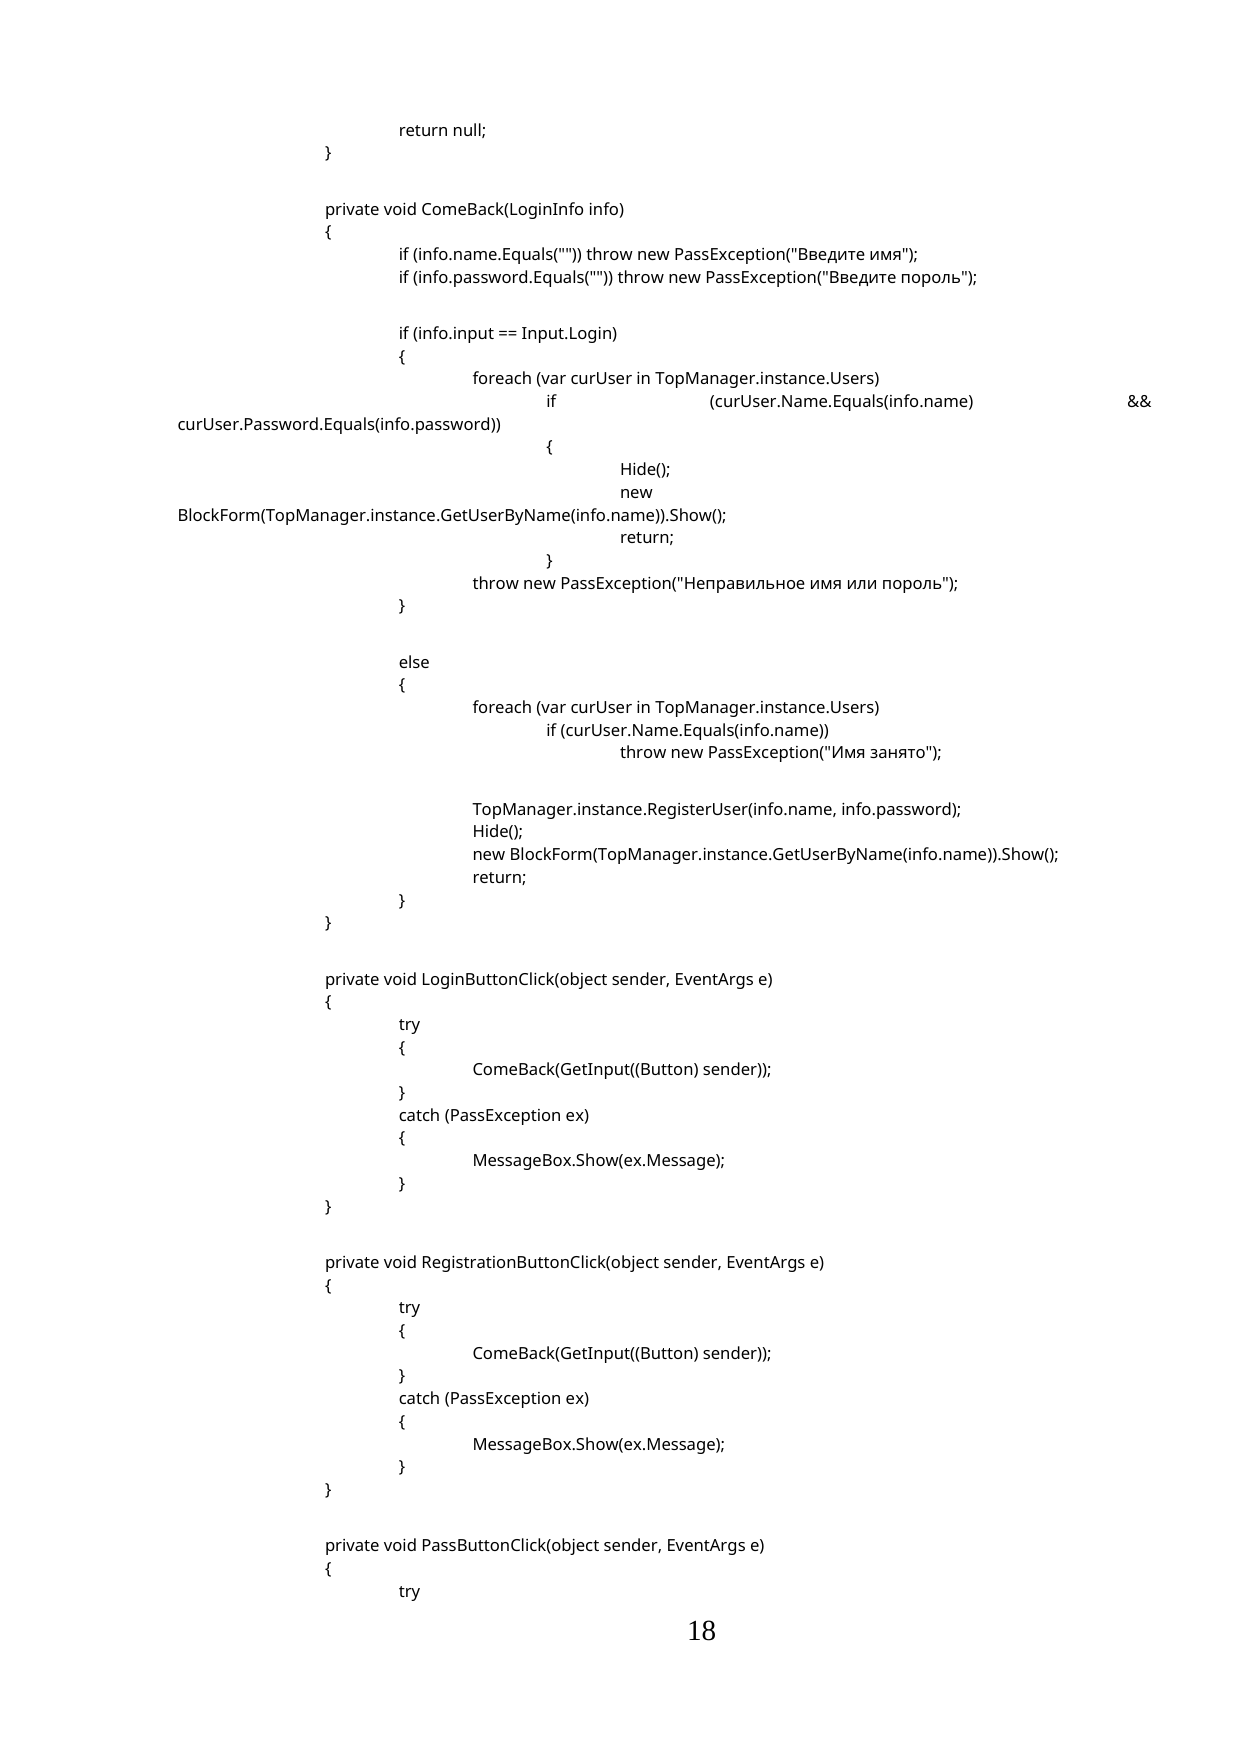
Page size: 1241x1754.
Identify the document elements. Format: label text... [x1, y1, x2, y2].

text } [177, 1364, 1152, 1387]
text { [177, 1126, 1152, 1149]
text private void LoginButtonClick(object sender, EventArgs e) [177, 967, 1152, 990]
text { [177, 1409, 1152, 1432]
text { [177, 1273, 1152, 1296]
text TopManager.instance.RegisterUser(info.name, info.password); [177, 797, 1152, 820]
text private void PassButtonClick(object sender, EventArgs e) [177, 1534, 1152, 1556]
text if (info.name.Equals("")) throw new PassException("Введите имя"); [177, 242, 1152, 265]
text } [177, 1477, 1152, 1500]
text return; [177, 526, 1152, 548]
text } [177, 888, 1152, 911]
text foreach (var curUser in TopManager.instance.Users) [177, 367, 1152, 389]
text try [177, 1012, 1152, 1035]
text ComeBack(GetInput((Button) sender)); [177, 1341, 1152, 1364]
text ComeBack(GetInput((Button) sender)); [177, 1058, 1152, 1081]
text } [177, 1171, 1152, 1194]
text { [177, 1318, 1152, 1341]
text else [177, 650, 1152, 673]
text throw new PassException("Имя занято"); [177, 741, 1152, 764]
text Hide(); [177, 458, 1152, 480]
text catch (PassException ex) [177, 1103, 1152, 1126]
text MessageBox.Show(ex.Message); [177, 1432, 1152, 1455]
text } [177, 1455, 1152, 1477]
text } [177, 1081, 1152, 1103]
text return null; [177, 118, 1152, 141]
text new BlockForm(TopManager.instance.GetUserByName(info.name)).Show(); [177, 480, 1152, 526]
text catch (PassException ex) [177, 1387, 1152, 1409]
text try [177, 1579, 1152, 1602]
text { [177, 673, 1152, 696]
text MessageBox.Show(ex.Message); [177, 1149, 1152, 1171]
text if (curUser.Name.Equals(info.name) && curUser.Password.Equals(info.password)) [177, 389, 1152, 435]
text if (curUser.Name.Equals(info.name)) [177, 718, 1152, 741]
text if (info.input == Input.Login) [177, 321, 1152, 344]
text { [177, 344, 1152, 367]
text { [177, 1035, 1152, 1058]
text private void RegistrationButtonClick(object sender, EventArgs e) [177, 1250, 1152, 1273]
text return; [177, 865, 1152, 888]
text try [177, 1296, 1152, 1318]
text { [177, 220, 1152, 242]
text } [177, 911, 1152, 933]
text { [177, 990, 1152, 1012]
text { [177, 435, 1152, 458]
text } [177, 141, 1152, 163]
text private void ComeBack(LoginInfo info) [177, 197, 1152, 220]
text { [177, 1556, 1152, 1579]
text } [177, 1194, 1152, 1217]
text } [177, 594, 1152, 617]
text if (info.password.Equals("")) throw new PassException("Введите пороль"); [177, 265, 1152, 288]
text new BlockForm(TopManager.instance.GetUserByName(info.name)).Show(); [177, 843, 1152, 865]
text } [177, 548, 1152, 571]
text foreach (var curUser in TopManager.instance.Users) [177, 696, 1152, 718]
text Hide(); [177, 820, 1152, 843]
text throw new PassException("Неправильное имя или пороль"); [177, 571, 1152, 594]
